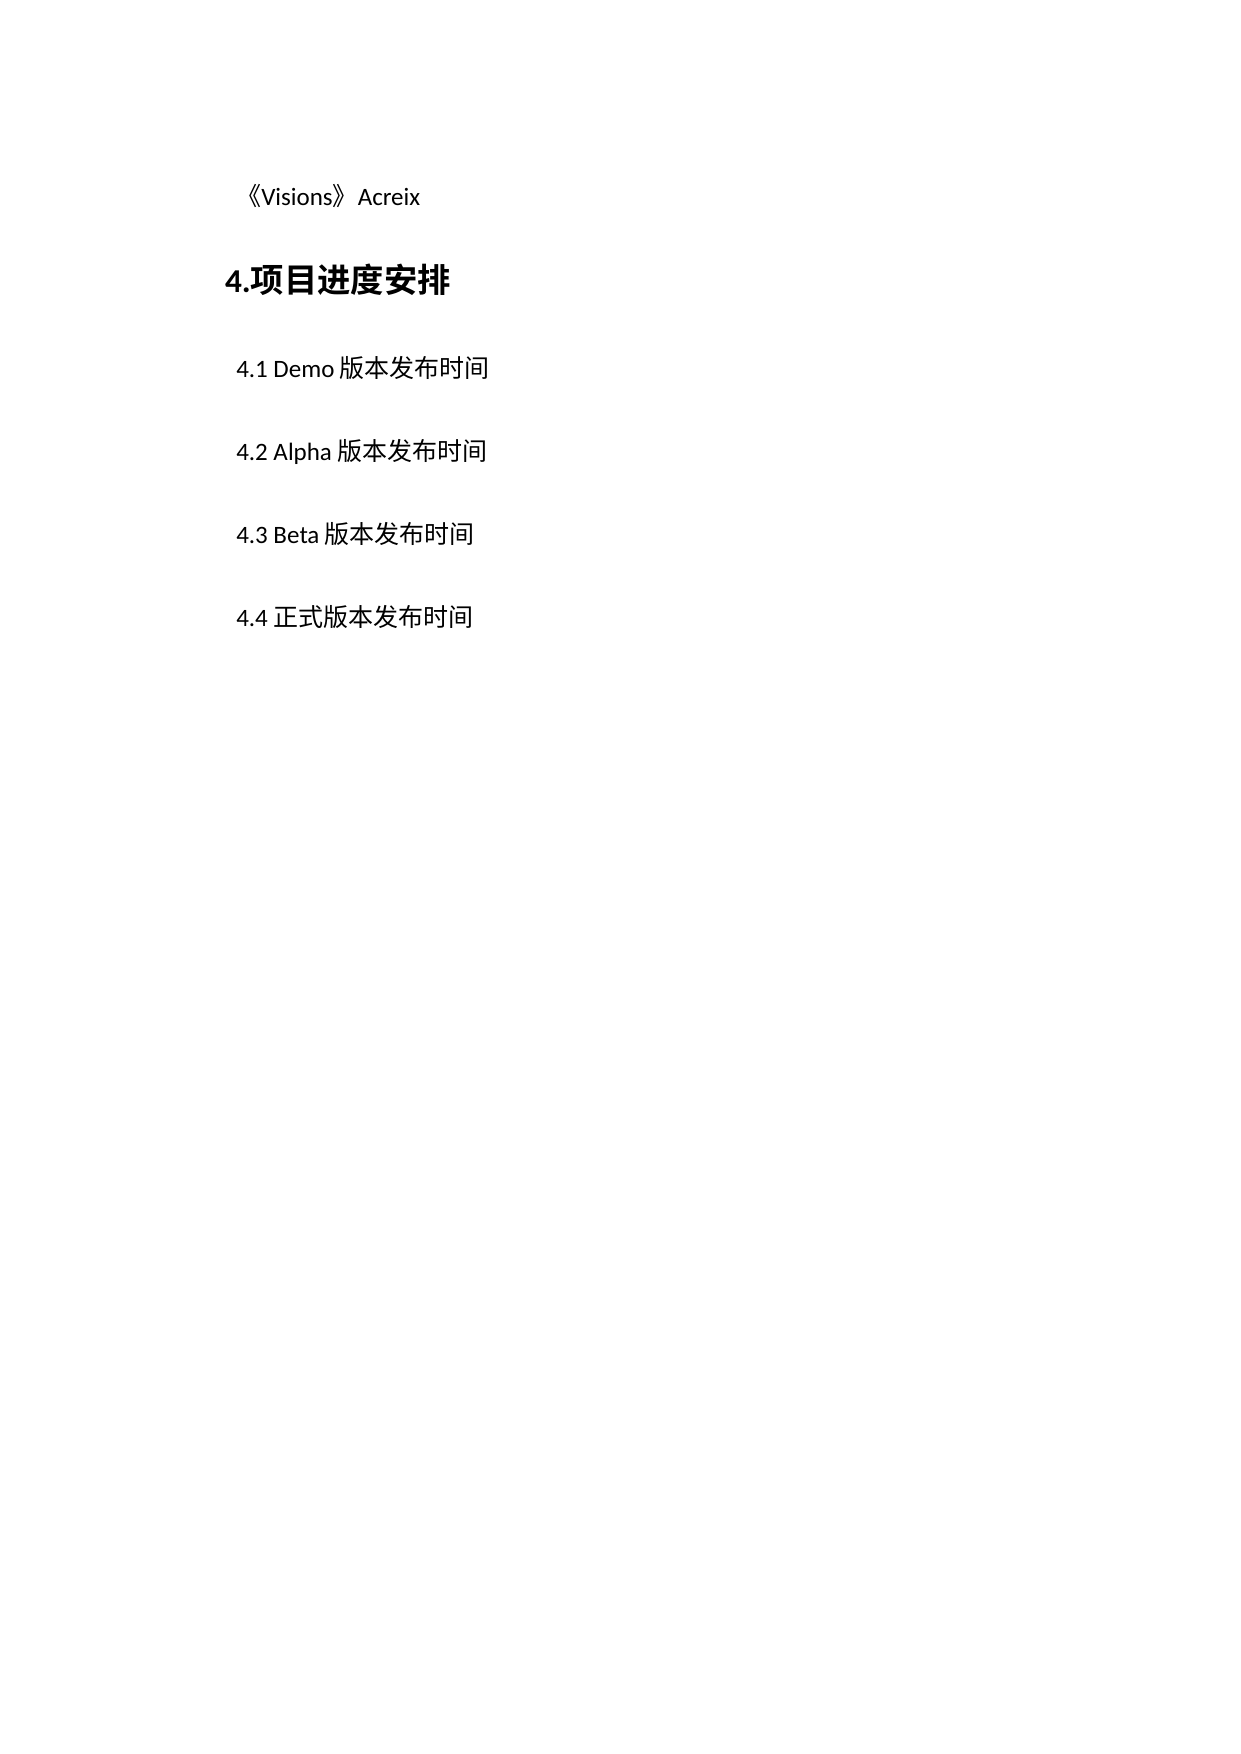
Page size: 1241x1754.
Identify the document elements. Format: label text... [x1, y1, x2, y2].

list 4.4 正式版本发布时间 [225, 583, 1053, 648]
list 4.2 Alpha版本发布时间 [225, 417, 1053, 482]
list 4.1 Demo版本发布时间 [225, 334, 1053, 399]
list 4.项目进度安排 [225, 245, 1053, 310]
list 《Visions》Acreix [225, 162, 1053, 227]
list 4.3 Beta版本发布时间 [225, 500, 1053, 565]
